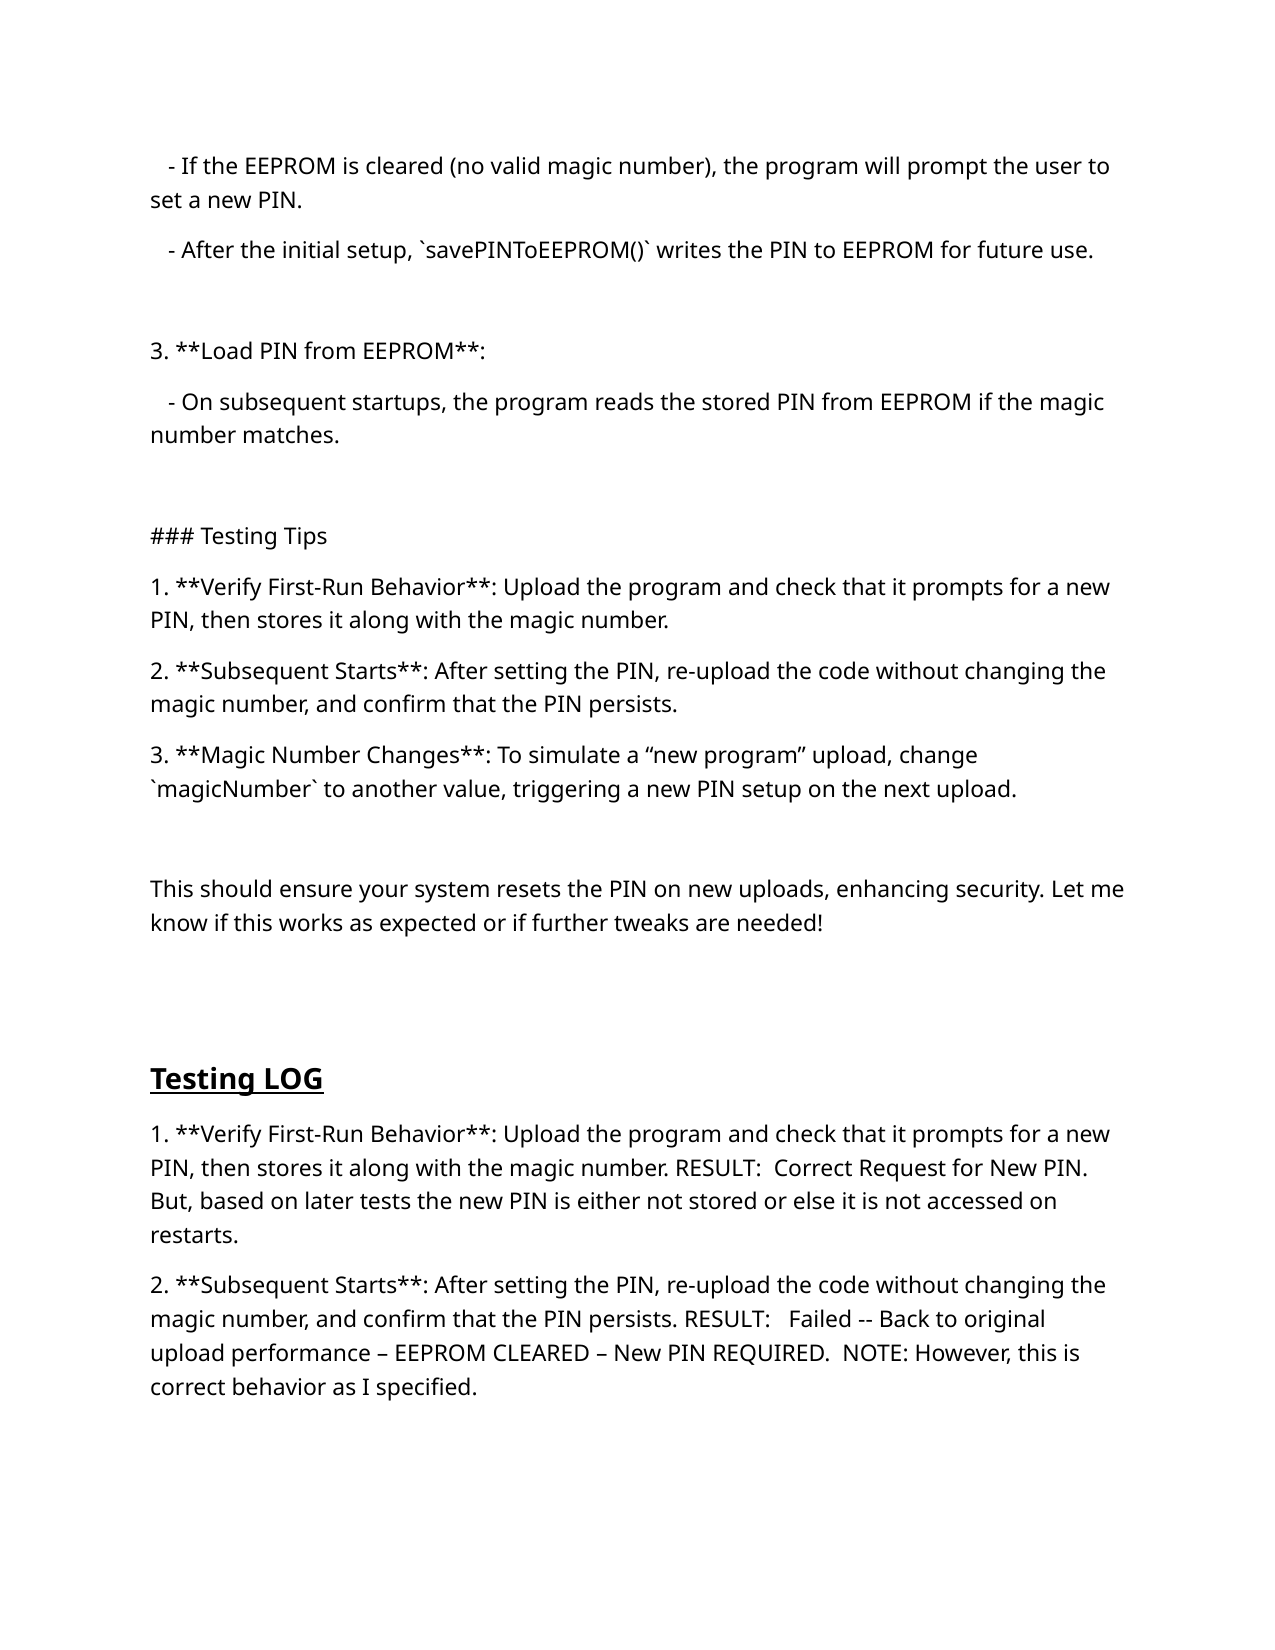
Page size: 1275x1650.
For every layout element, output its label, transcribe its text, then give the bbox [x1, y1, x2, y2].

text - On subsequent startups, the program reads the stored PIN from EEPROM if the magic number matches. [150, 385, 1125, 450]
text - If the EEPROM is cleared (no valid magic number), the program will prompt the user to set a new PIN. [150, 150, 1125, 215]
text 3. **Magic Number Changes**: To simulate a “new program” upload, change `magicNumber` to another value, triggering a new PIN setup on the next upload. [150, 739, 1125, 804]
text Testing LOG [150, 1058, 1125, 1098]
text 1. **Verify First-Run Behavior**: Upload the program and check that it prompts for a new PIN, then stores it along with the magic number. [150, 570, 1125, 635]
text This should ensure your system resets the PIN on new uploads, enhancing security. Let me know if this works as expected or if further tweaks are needed! [150, 873, 1125, 938]
text - After the initial setup, `savePINToEEPROM()` writes the PIN to EEPROM for future use. [150, 234, 1125, 265]
text 2. **Subsequent Starts**: After setting the PIN, re-upload the code without changing the magic number, and confirm that the PIN persists. [150, 654, 1125, 719]
text 3. **Load PIN from EEPROM**: [150, 335, 1125, 366]
text 1. **Verify First-Run Behavior**: Upload the program and check that it prompts for a new PIN, then stores it along with the magic number. RESULT: Correct Request for New PIN. But, based on later tests the new PIN is either not stored or else it is not accessed on restarts. [150, 1118, 1125, 1250]
text 2. **Subsequent Starts**: After setting the PIN, re-upload the code without changing the magic number, and confirm that the PIN persists. RESULT: Failed -- Back to original upload performance – EEPROM CLEARED – New PIN REQUIRED. NOTE: However, this is correct behavior as I specified. [150, 1269, 1125, 1402]
text ### Testing Tips [150, 520, 1125, 551]
